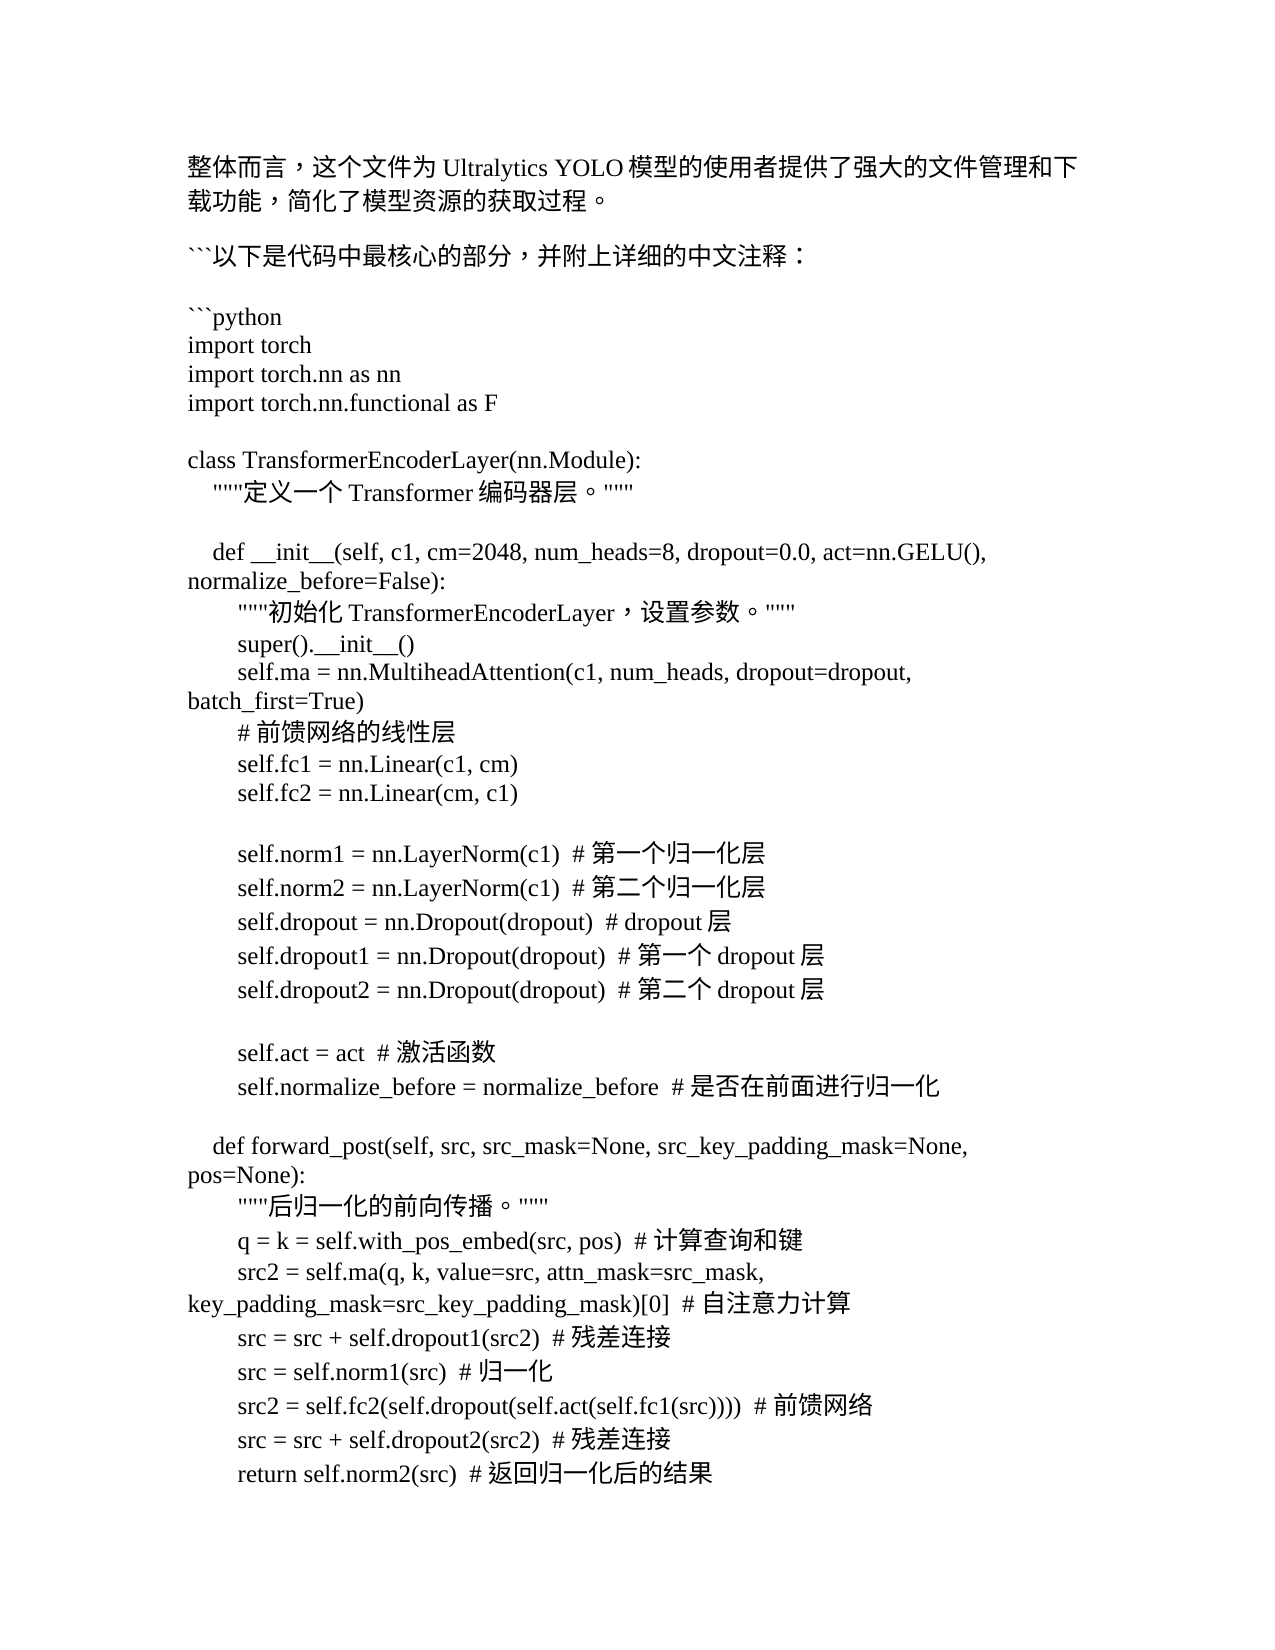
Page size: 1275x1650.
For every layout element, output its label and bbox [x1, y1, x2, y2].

text [187, 150, 1087, 218]
text [187, 239, 1087, 1490]
